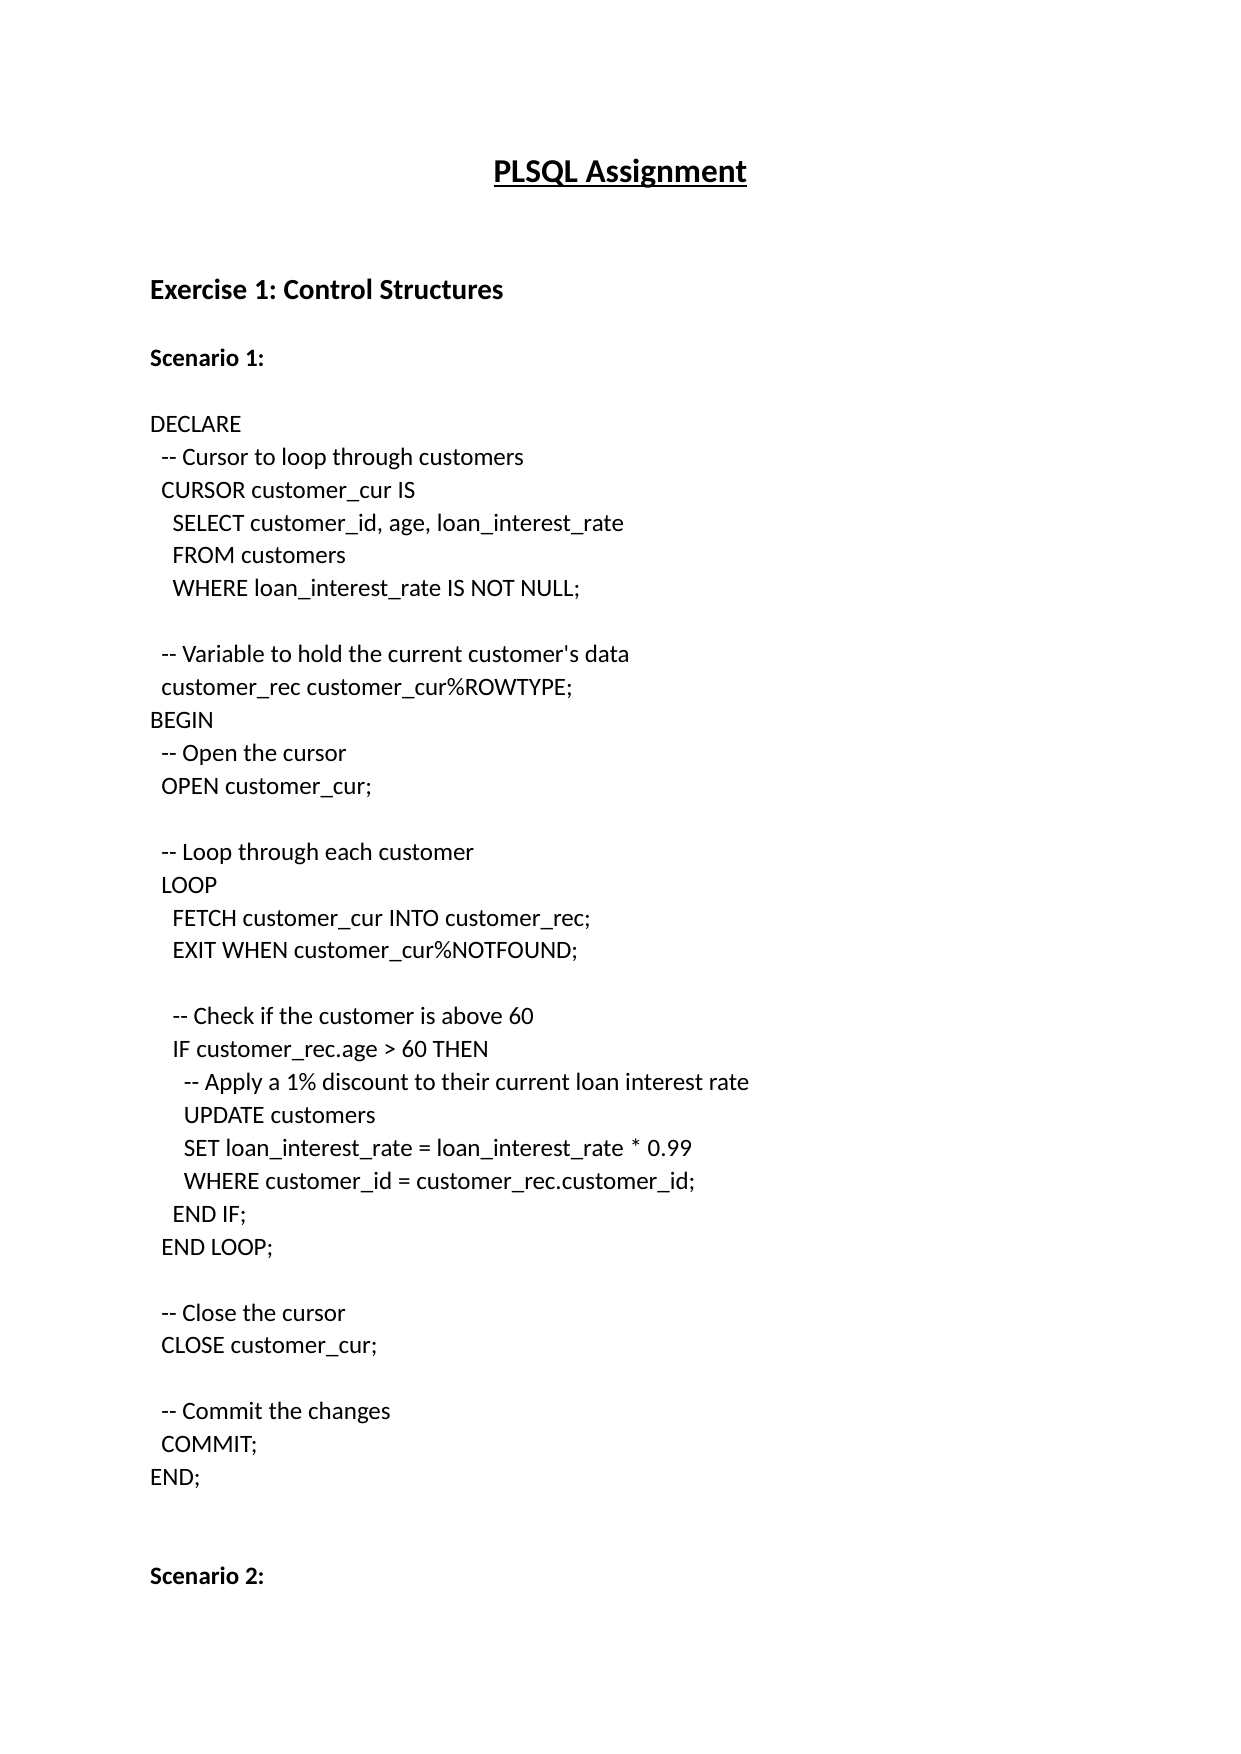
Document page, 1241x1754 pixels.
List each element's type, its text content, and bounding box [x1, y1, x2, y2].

text PLSQL Assignment [150, 150, 1090, 191]
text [150, 271, 1090, 1591]
